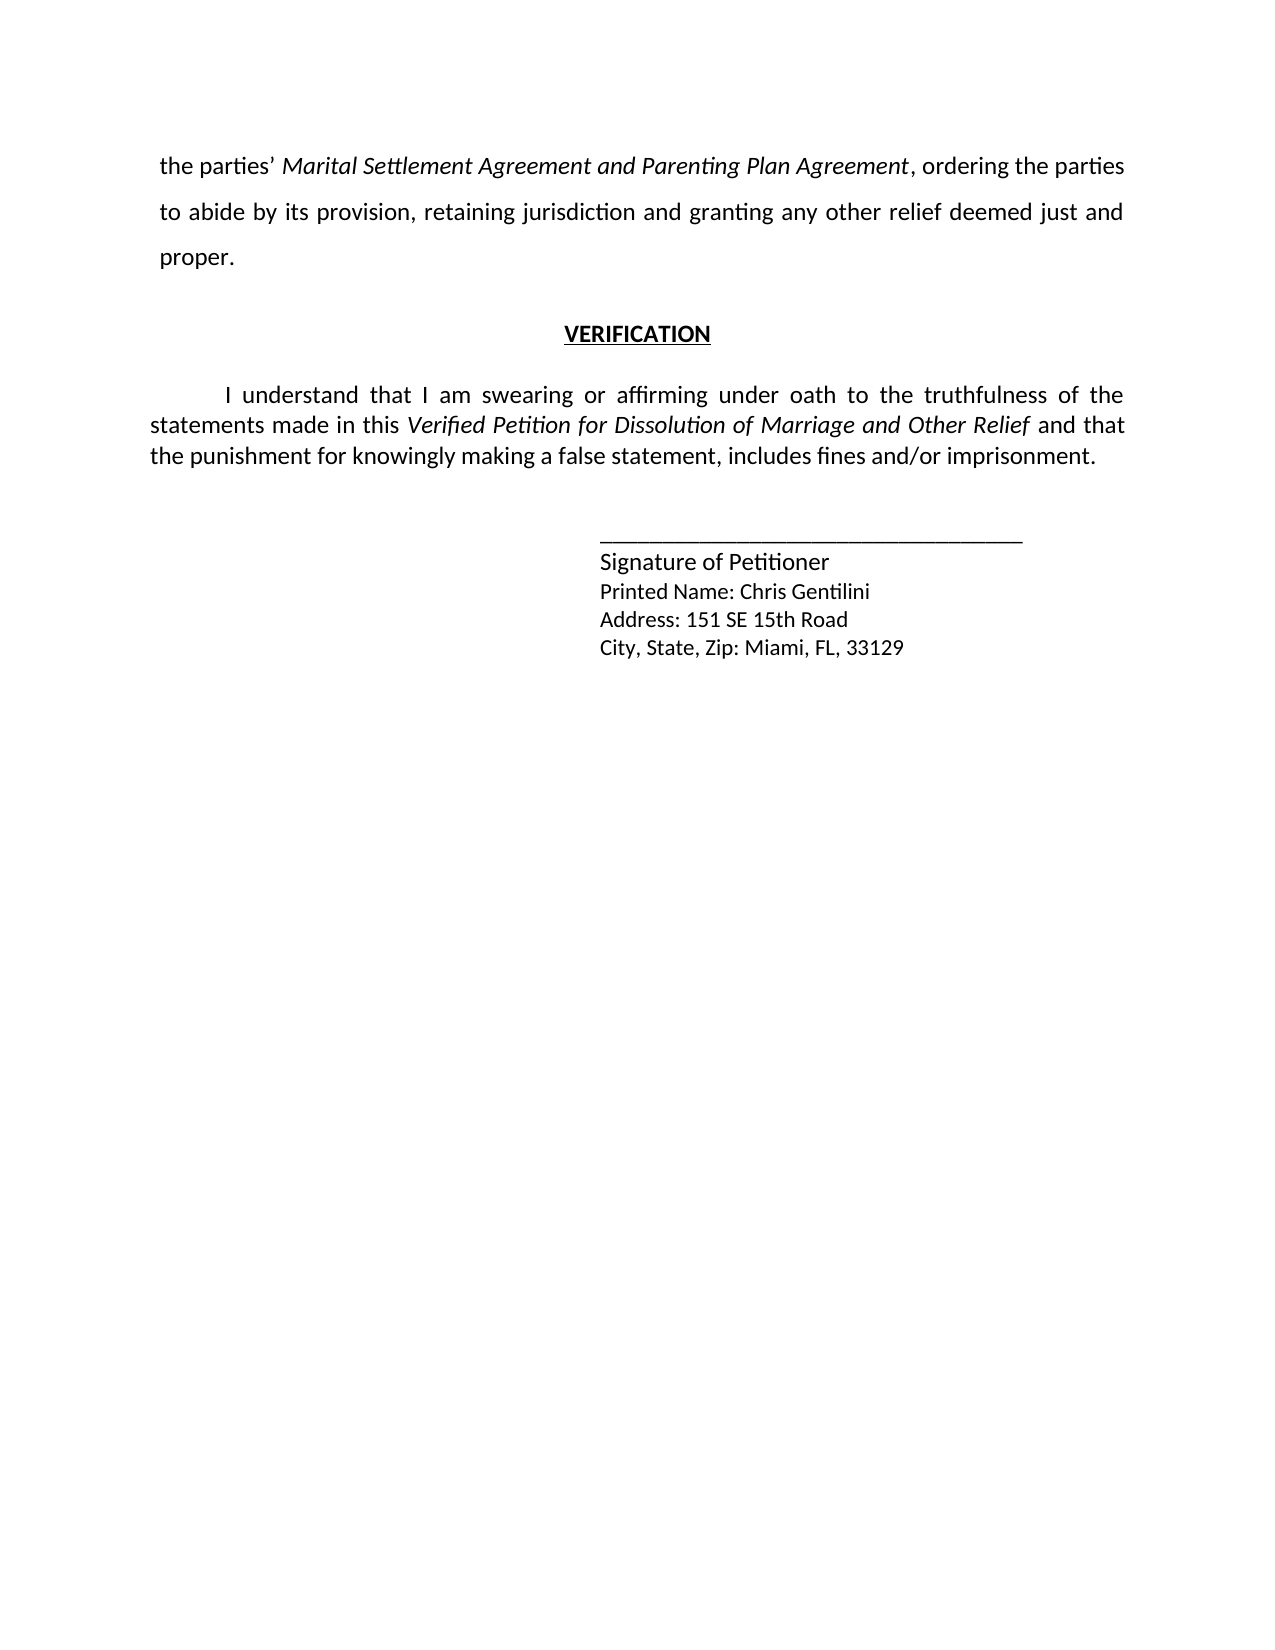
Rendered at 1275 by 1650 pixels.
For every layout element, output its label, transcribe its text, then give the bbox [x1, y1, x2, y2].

list I understand that I am swearing or affirming under oath to the truthfulness of the statements made in this Verified Petition for Dissolution of Marriage and Other Relief and that the punishment for knowingly making a false statement, includes fines and/or imprisonment. [150, 379, 1125, 470]
text VERIFICATION [150, 318, 1125, 348]
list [159, 150, 1125, 272]
text City, State, Zip: Miami, FL, 33129 [150, 633, 1125, 661]
list __________________________________ [150, 516, 1125, 547]
list Signature of Petitioner [150, 547, 1125, 577]
list Printed Name: Chris Gentilini [150, 577, 1125, 605]
list Address: 151 SE 15th Road [150, 605, 1125, 633]
